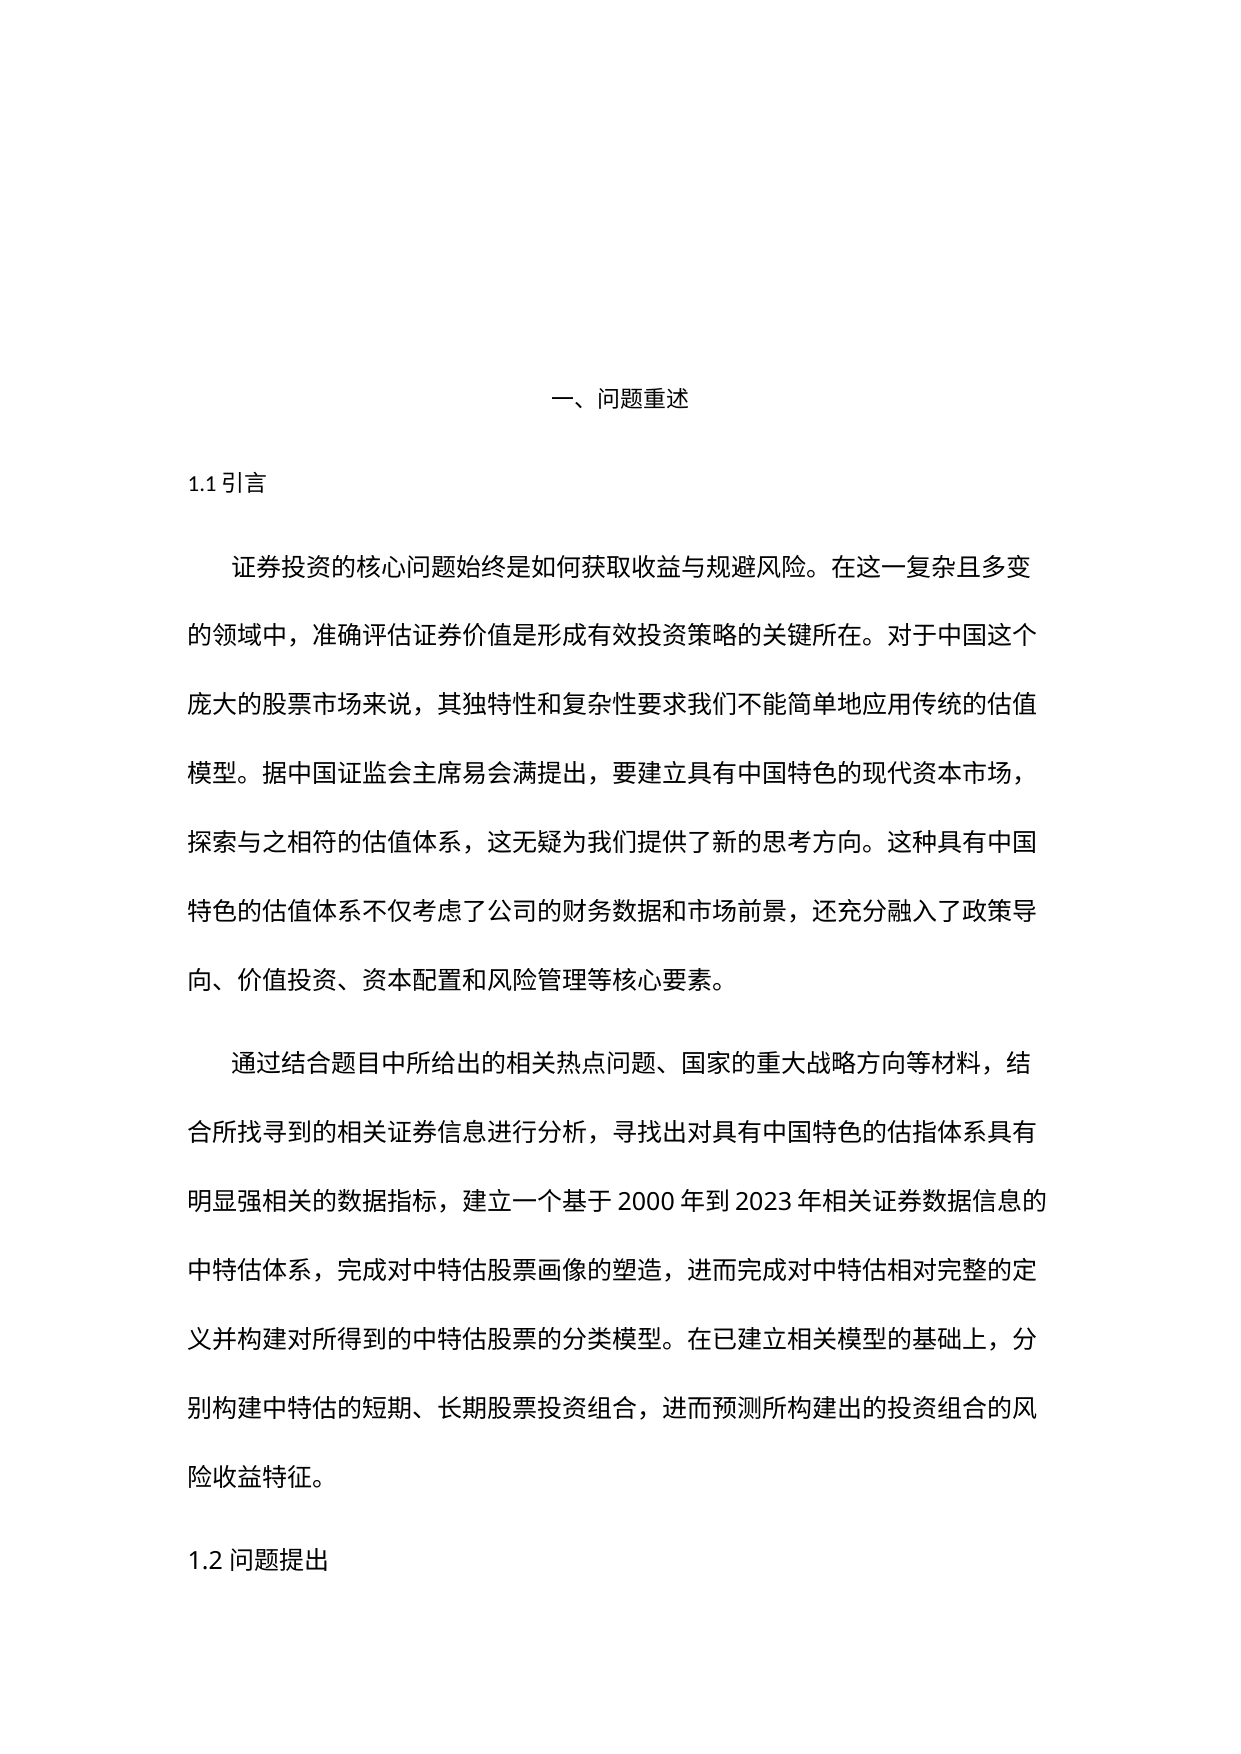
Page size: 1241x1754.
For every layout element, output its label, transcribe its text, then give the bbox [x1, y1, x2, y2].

text 一、问题重述 [187, 365, 1053, 430]
text 1.2 问题提出 [187, 1526, 1053, 1591]
text 证券投资的核心问题始终是如何获取收益与规避风险。在这一复杂且多变的领域中，准确评估证券价值是形成有效投资策略的关键所在。对于中国这个庞大的股票市场来说，其独特性和复杂性要求我们不能简单地应用传统的估值模型。据中国证监会主席易会满提出，要建立具有中国特色的现代资本市场，探索与之相符的估值体系，这无疑为我们提供了新的思考方向。这种具有中国特色的估值体系不仅考虑了公司的财务数据和市场前景，还充分融入了政策导向、价值投资、资本配置和风险管理等核心要素。 [187, 533, 1053, 1011]
text 通过结合题目中所给出的相关热点问题、国家的重大战略方向等材料，结合所找寻到的相关证券信息进行分析，寻找出对具有中国特色的估指体系具有明显强相关的数据指标，建立一个基于2000年到2023年相关证券数据信息的中特估体系，完成对中特估股票画像的塑造，进而完成对中特估相对完整的定义并构建对所得到的中特估股票的分类模型。在已建立相关模型的基础上，分别构建中特估的短期、长期股票投资组合，进而预测所构建出的投资组合的风险收益特征。 [187, 1029, 1053, 1508]
text 1.1 引言 [187, 449, 1053, 514]
